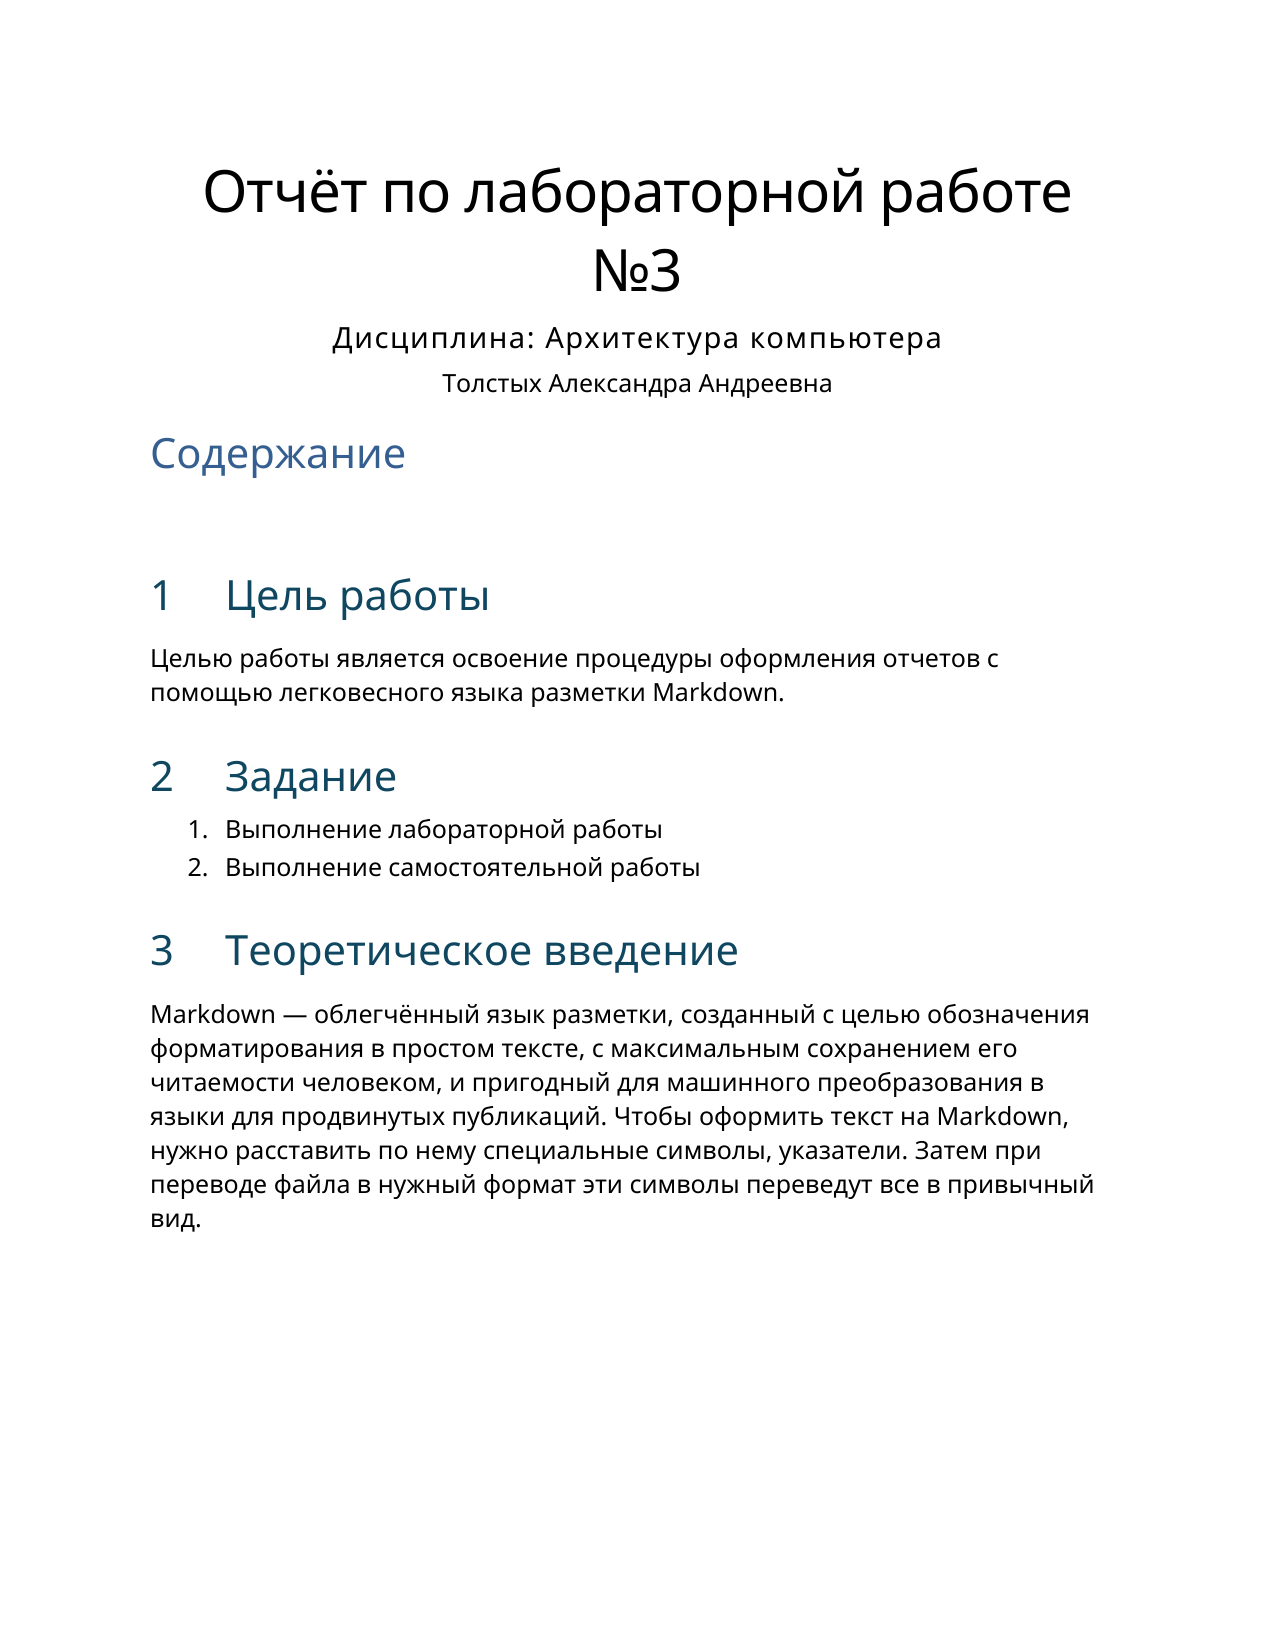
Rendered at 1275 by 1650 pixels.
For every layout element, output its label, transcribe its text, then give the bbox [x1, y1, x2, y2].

text Толстых Александра Андреевна [150, 365, 1125, 399]
subtitle 2 Задание [150, 747, 1125, 803]
title Отчёт по лабораторной работе №3 [150, 150, 1125, 309]
subtitle Дисциплина: Архитектура компьютера [150, 317, 1125, 357]
list Выполнение лабораторной работы [187, 812, 1125, 846]
subtitle 1 Цель работы [150, 566, 1125, 622]
text Markdown — облегчённый язык разметки, созданный с целью обозначения форматирования в простом тексте, с максимальным сохранением его читаемости человеком, и пригодный для машинного преобразования в языки для продвинутых публикаций. Чтобы оформить текст на Markdown, нужно расставить по нему специальные символы, указатели. Затем при переводе файла в нужный формат эти символы переведут все в привычный вид. [150, 997, 1125, 1235]
text Целью работы является освоение процедуры оформления отчетов с помощью легковесного языка разметки Markdown. [150, 641, 1125, 709]
subtitle 3 Теоретическое введение [150, 921, 1125, 978]
list Выполнение самостоятельной работы [187, 849, 1125, 884]
